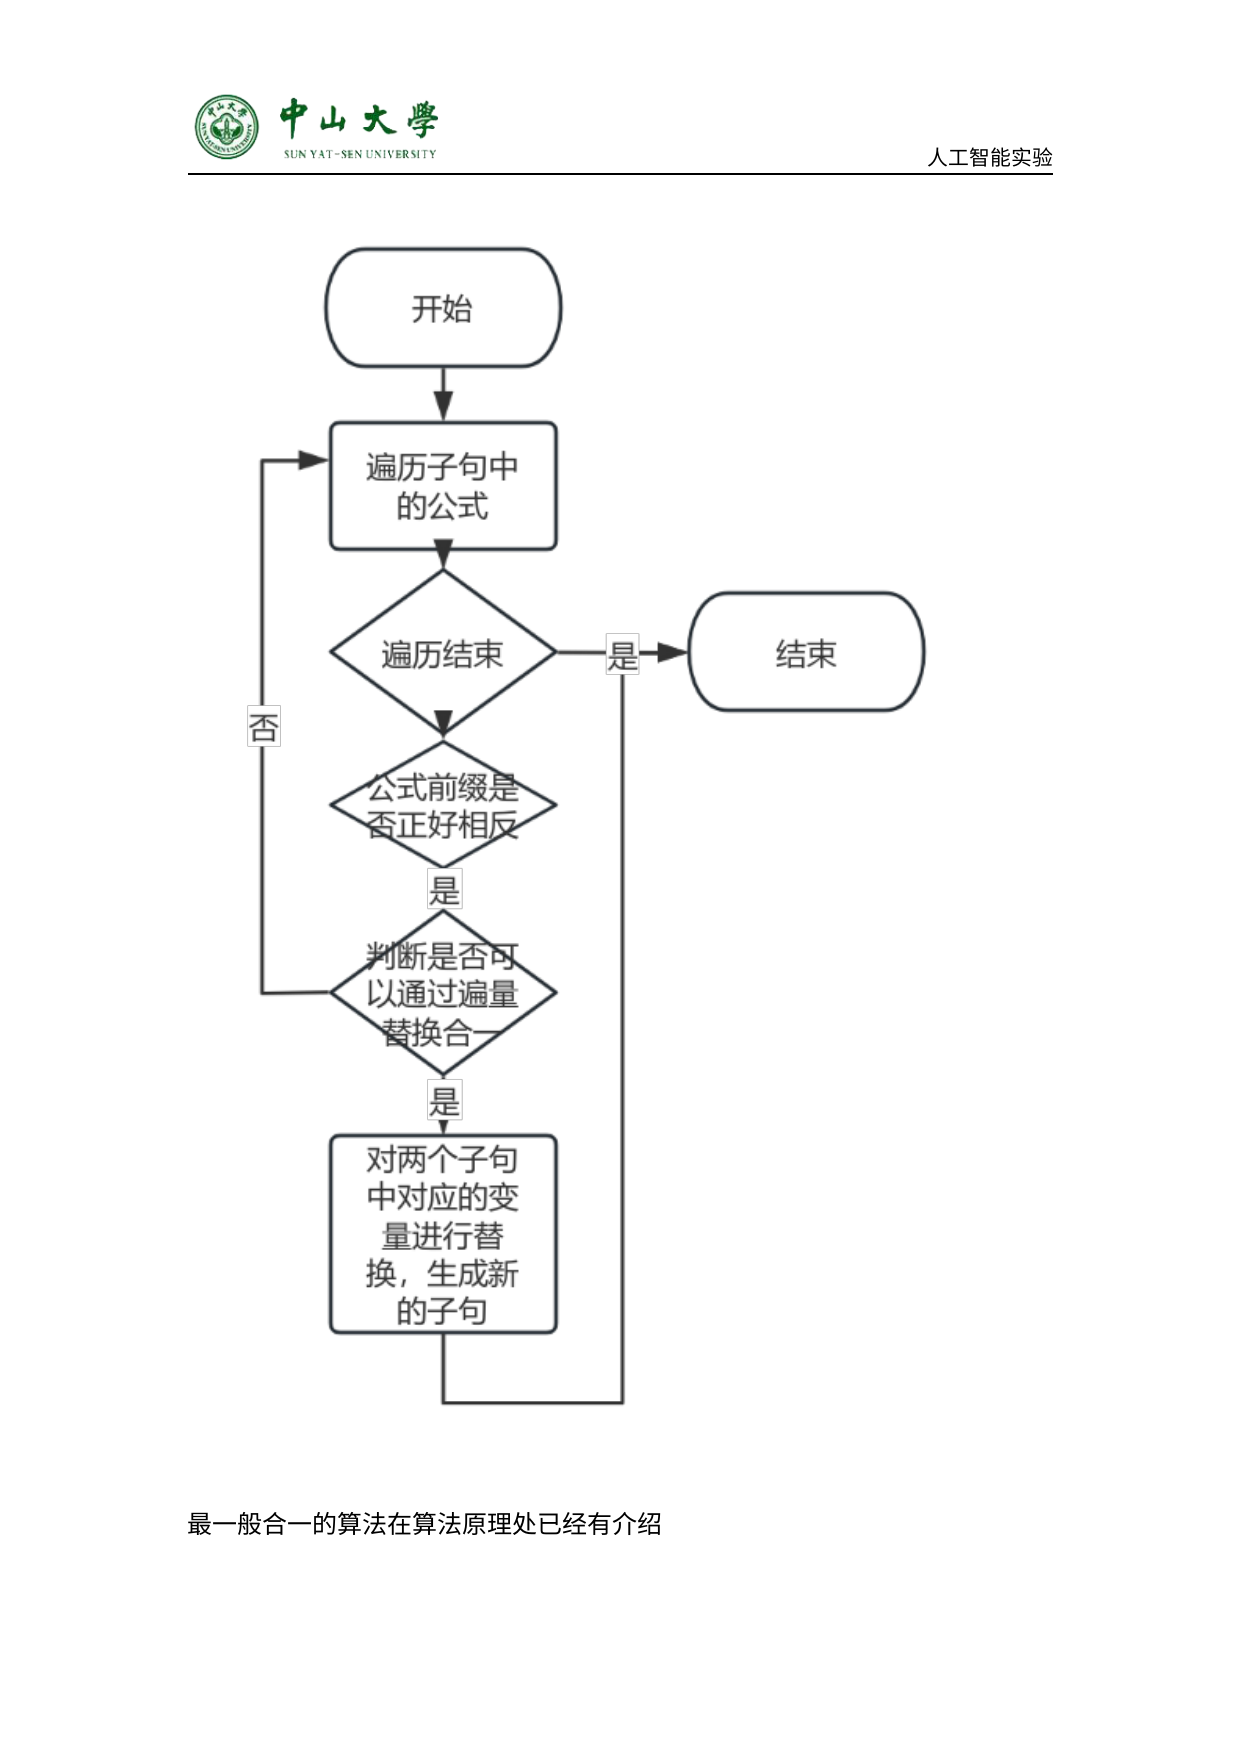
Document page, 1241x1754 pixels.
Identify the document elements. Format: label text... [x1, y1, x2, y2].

picture [187, 190, 982, 1461]
picture [187, 88, 451, 166]
text 最一般合一的算法在算法原理处已经有介绍 [187, 1491, 1053, 1556]
